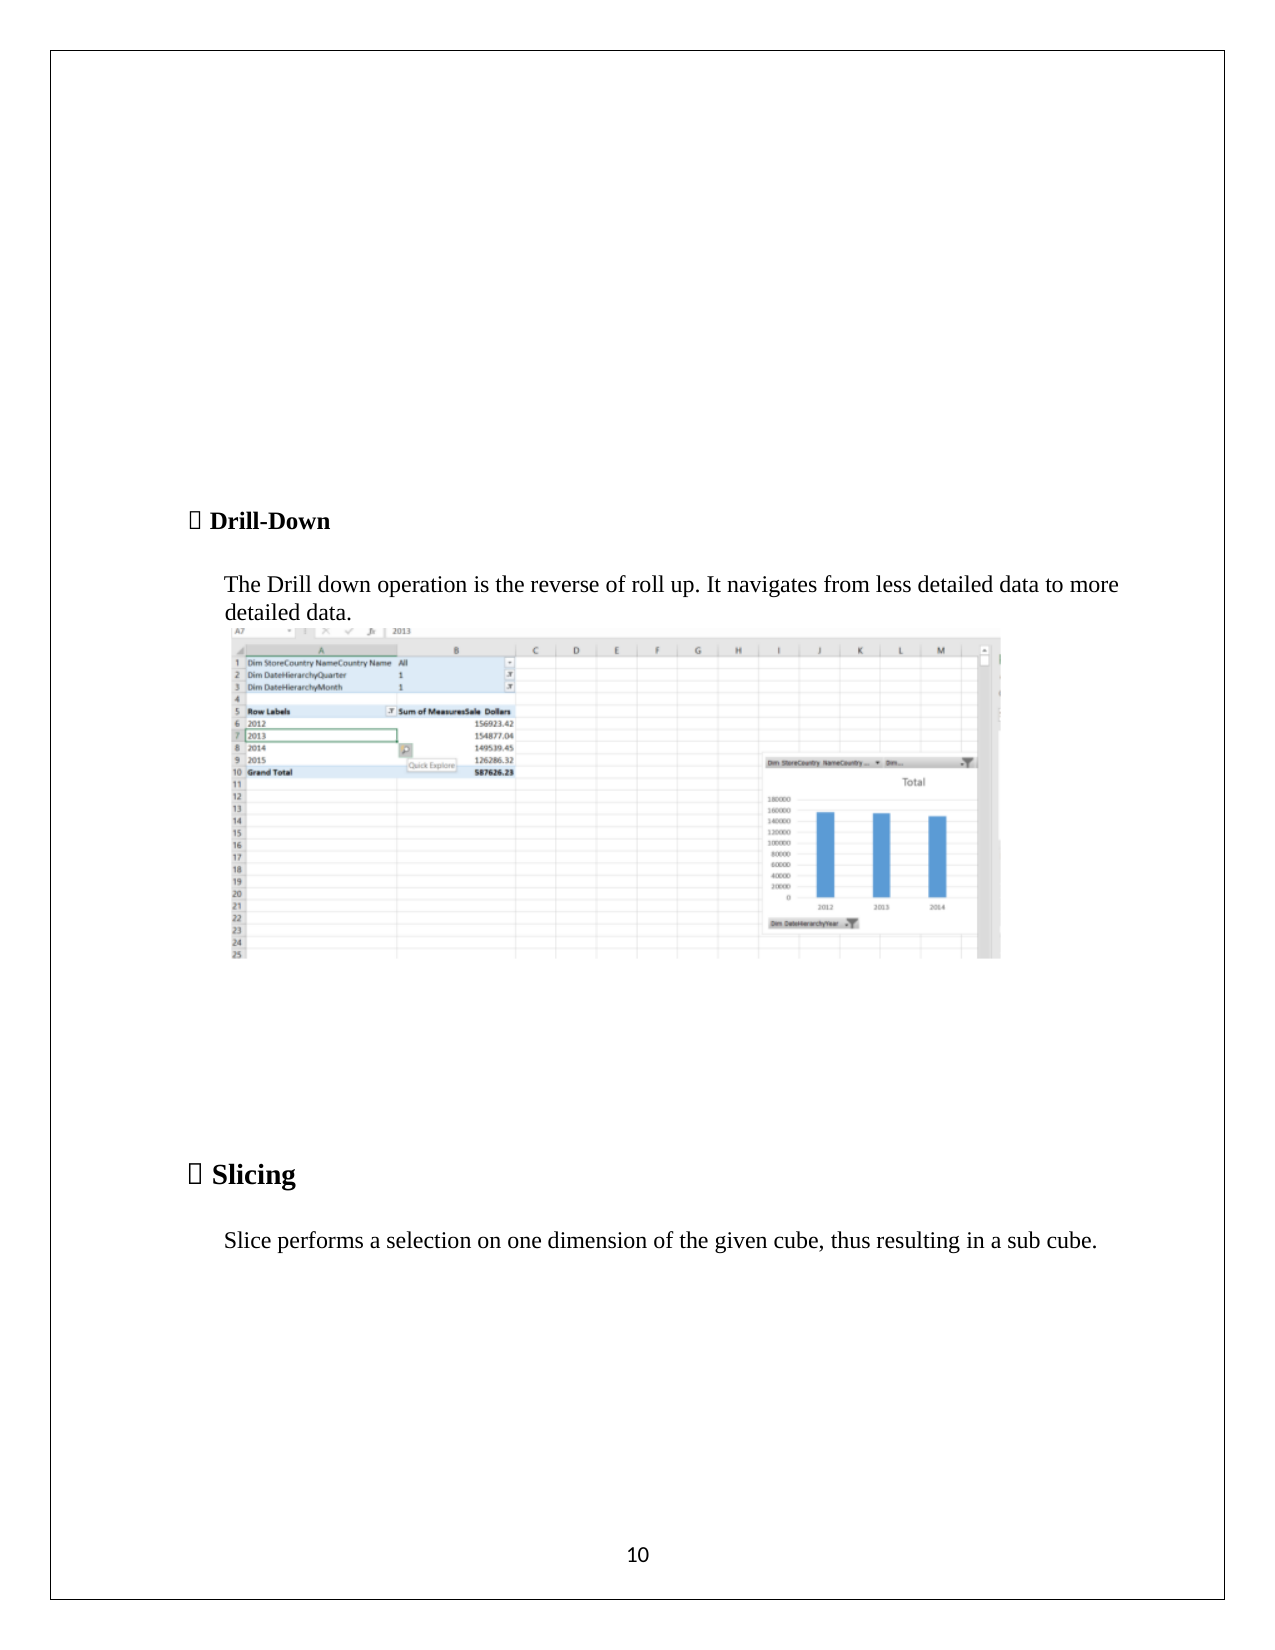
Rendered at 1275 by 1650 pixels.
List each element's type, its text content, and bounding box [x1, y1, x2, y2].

text The Drill down operation is the reverse of roll up. It navigates from less detailed data to more detailed data. [223, 570, 1134, 626]
subtitle  Slicing [186, 1153, 1207, 1193]
text Slice performs a selection on one dimension of the given cube, thus resulting in a sub cube. [223, 1226, 1134, 1254]
picture [231, 628, 1001, 970]
text  Drill-Down [187, 502, 1207, 536]
